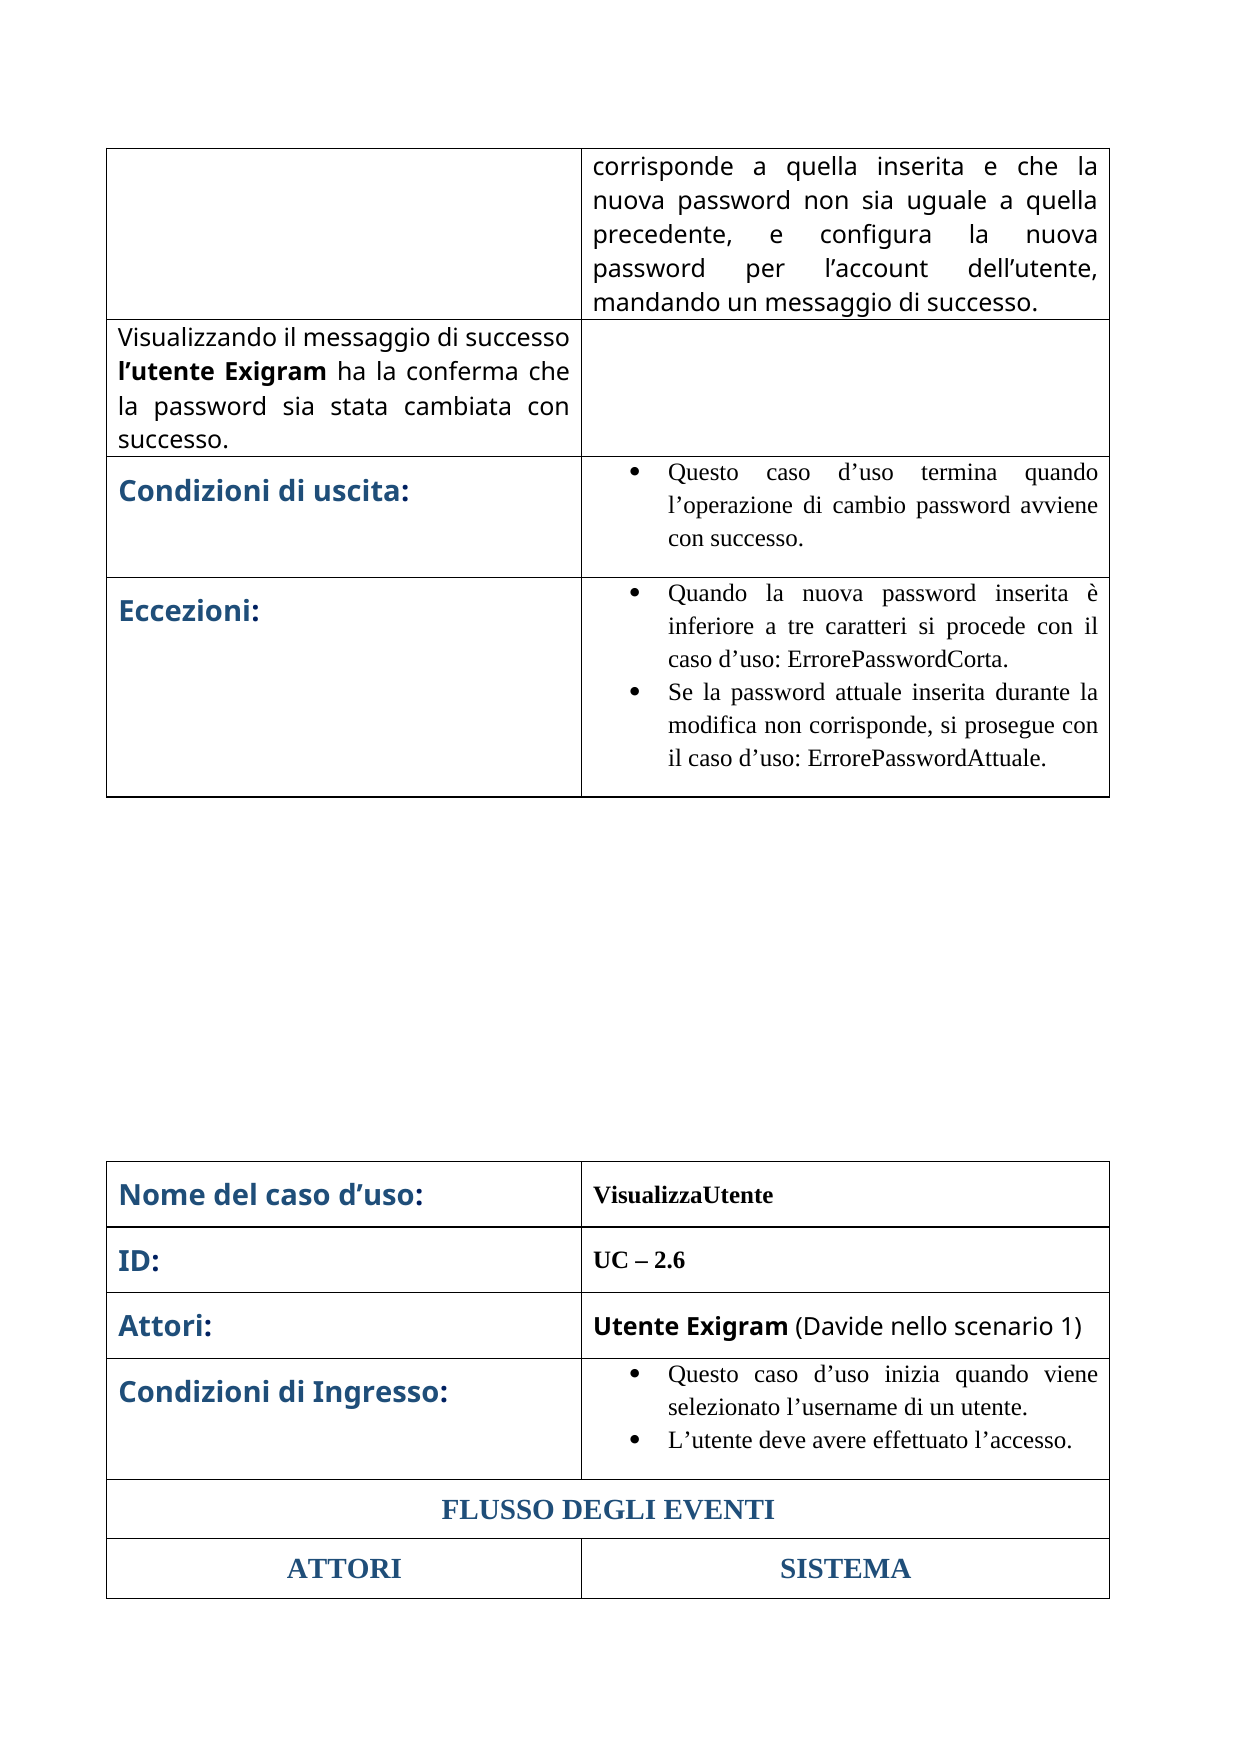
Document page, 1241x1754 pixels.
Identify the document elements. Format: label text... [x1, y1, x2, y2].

table_cell Condizioni di Ingresso: [107, 1359, 581, 1478]
table_cell UC – 2.6 [582, 1228, 1109, 1292]
table_cell Questo caso d’uso inizia quando viene selezionato l’username di un utente. L’utente deve avere effettuato l’accesso. [582, 1359, 1109, 1478]
table_cell Questo caso d’uso termina quando l’operazione di cambio password avviene con successo. [582, 457, 1109, 577]
table_cell Visualizzando il messaggio di successo l’utente Exigram ha la conferma che la password sia stata cambiata con successo. [107, 320, 581, 456]
table_cell Condizioni di uscita: [107, 457, 581, 577]
table_cell Utente Exigram (Davide nello scenario 1) [582, 1293, 1109, 1358]
table_cell ID: [107, 1228, 581, 1292]
table_cell [582, 320, 1109, 456]
table_cell [107, 149, 581, 319]
table_header VisualizzaUtente [582, 1162, 1109, 1226]
table_header Nome del caso d’uso: [107, 1162, 581, 1226]
table_cell Quando la nuova password inserita è inferiore a tre caratteri si procede con il caso d’uso: ErrorePasswordCorta. Se la password attuale inserita durante la modifica non corrisponde, si prosegue con il caso d’uso: ErrorePasswordAttuale. [582, 578, 1109, 796]
table_cell ATTORI [107, 1539, 581, 1598]
table_cell Eccezioni: [107, 578, 581, 796]
table_cell FLUSSO DEGLI EVENTI [107, 1480, 1109, 1538]
table_cell SISTEMA [582, 1539, 1109, 1598]
table_cell Attori: [107, 1293, 581, 1358]
